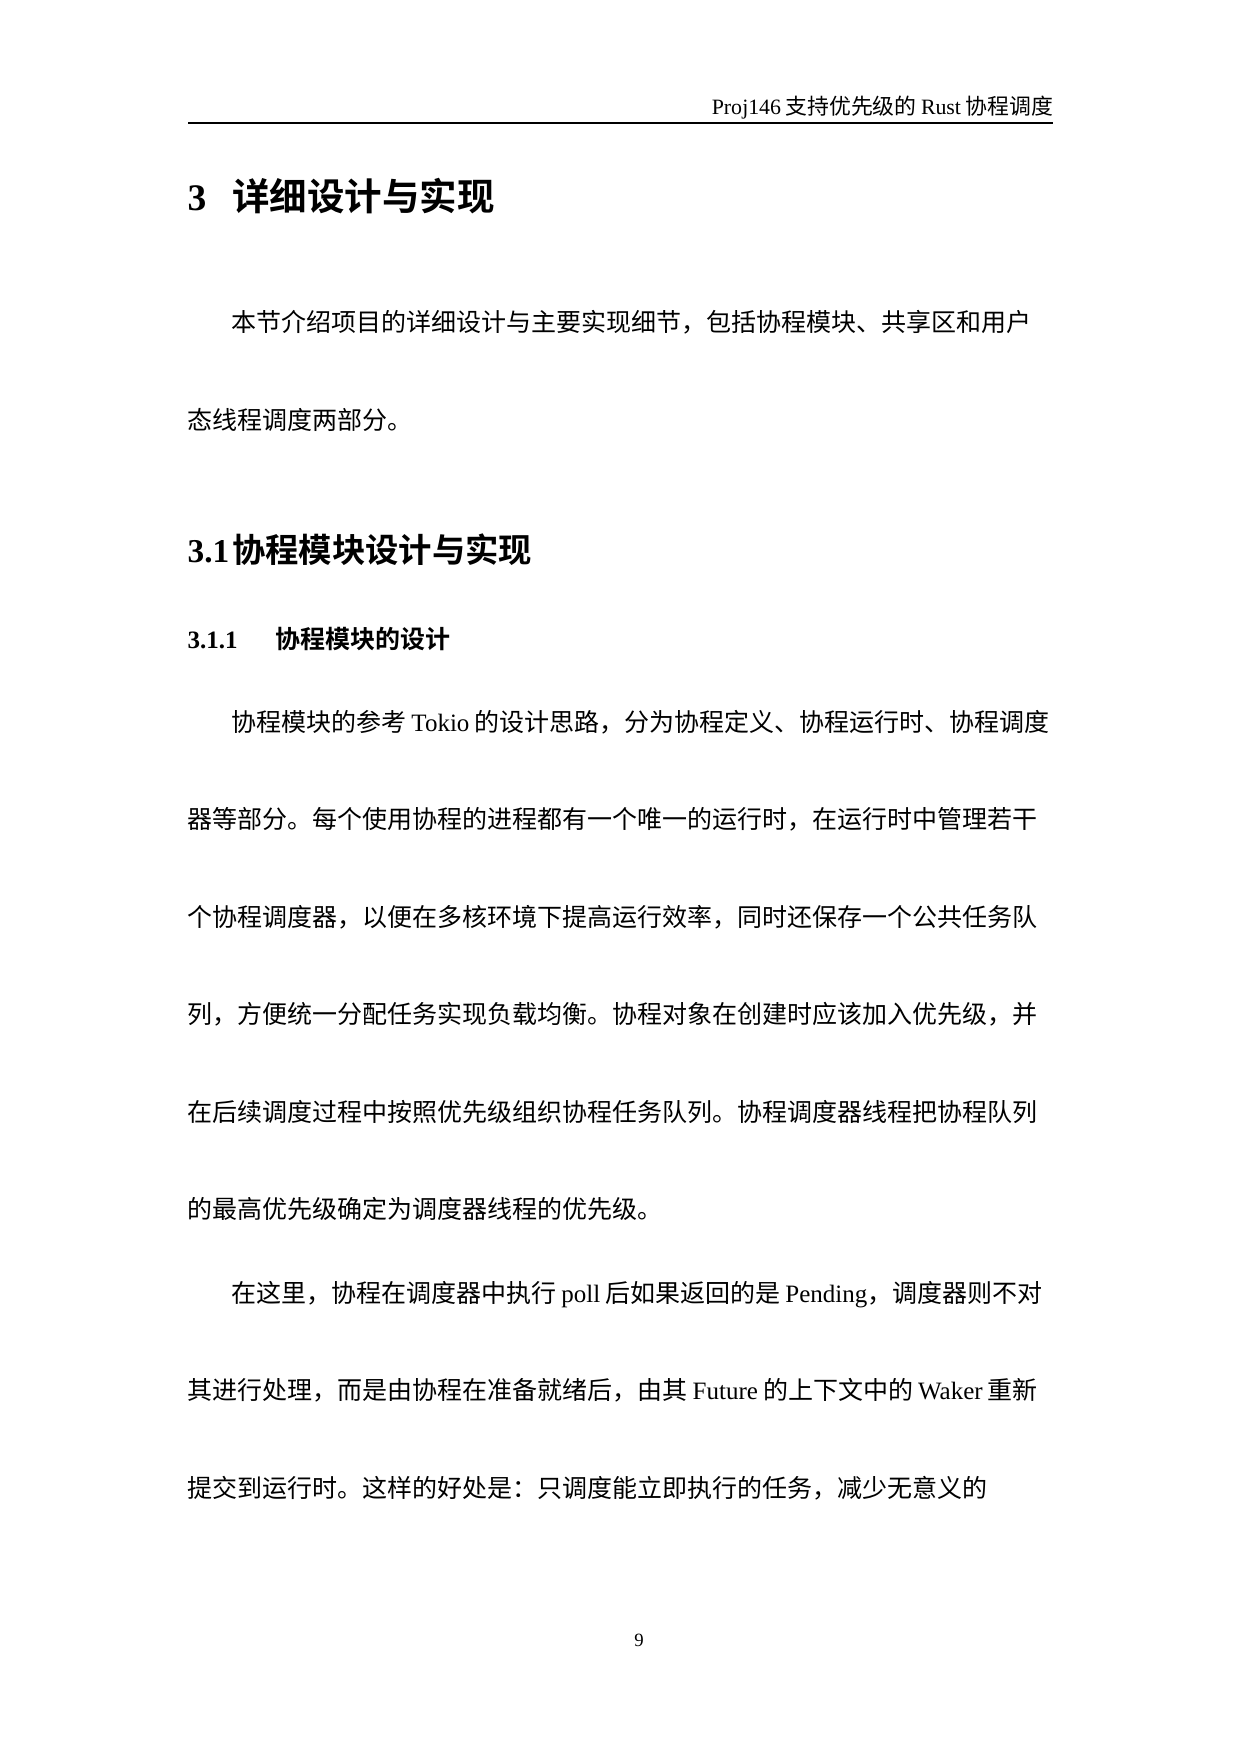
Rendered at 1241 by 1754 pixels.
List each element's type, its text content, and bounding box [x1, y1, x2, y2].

subtitle 详细设计与实现 [187, 162, 1053, 227]
list 协程模块的设计 [187, 605, 1053, 670]
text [187, 1259, 1053, 1519]
text 本节介绍项目的详细设计与主要实现细节，包括协程模块、共享区和用户态线程调度两部分。 [187, 288, 1053, 451]
list 协程模块设计与实现 [187, 516, 1053, 581]
text 协程模块的参考Tokio的设计思路，分为协程定义、协程运行时、协程调度器等部分。每个使用协程的进程都有一个唯一的运行时，在运行时中管理若干个协程调度器，以便在多核环境下提高运行效率，同时还保存一个公共任务队列，方便统一分配任务实现负载均衡。协程对象在创建时应该加入优先级，并在后续调度过程中按照优先级组织协程任务队列。协程调度器线程把协程队列的最高优先级确定为调度器线程的优先级。 [187, 688, 1053, 1241]
